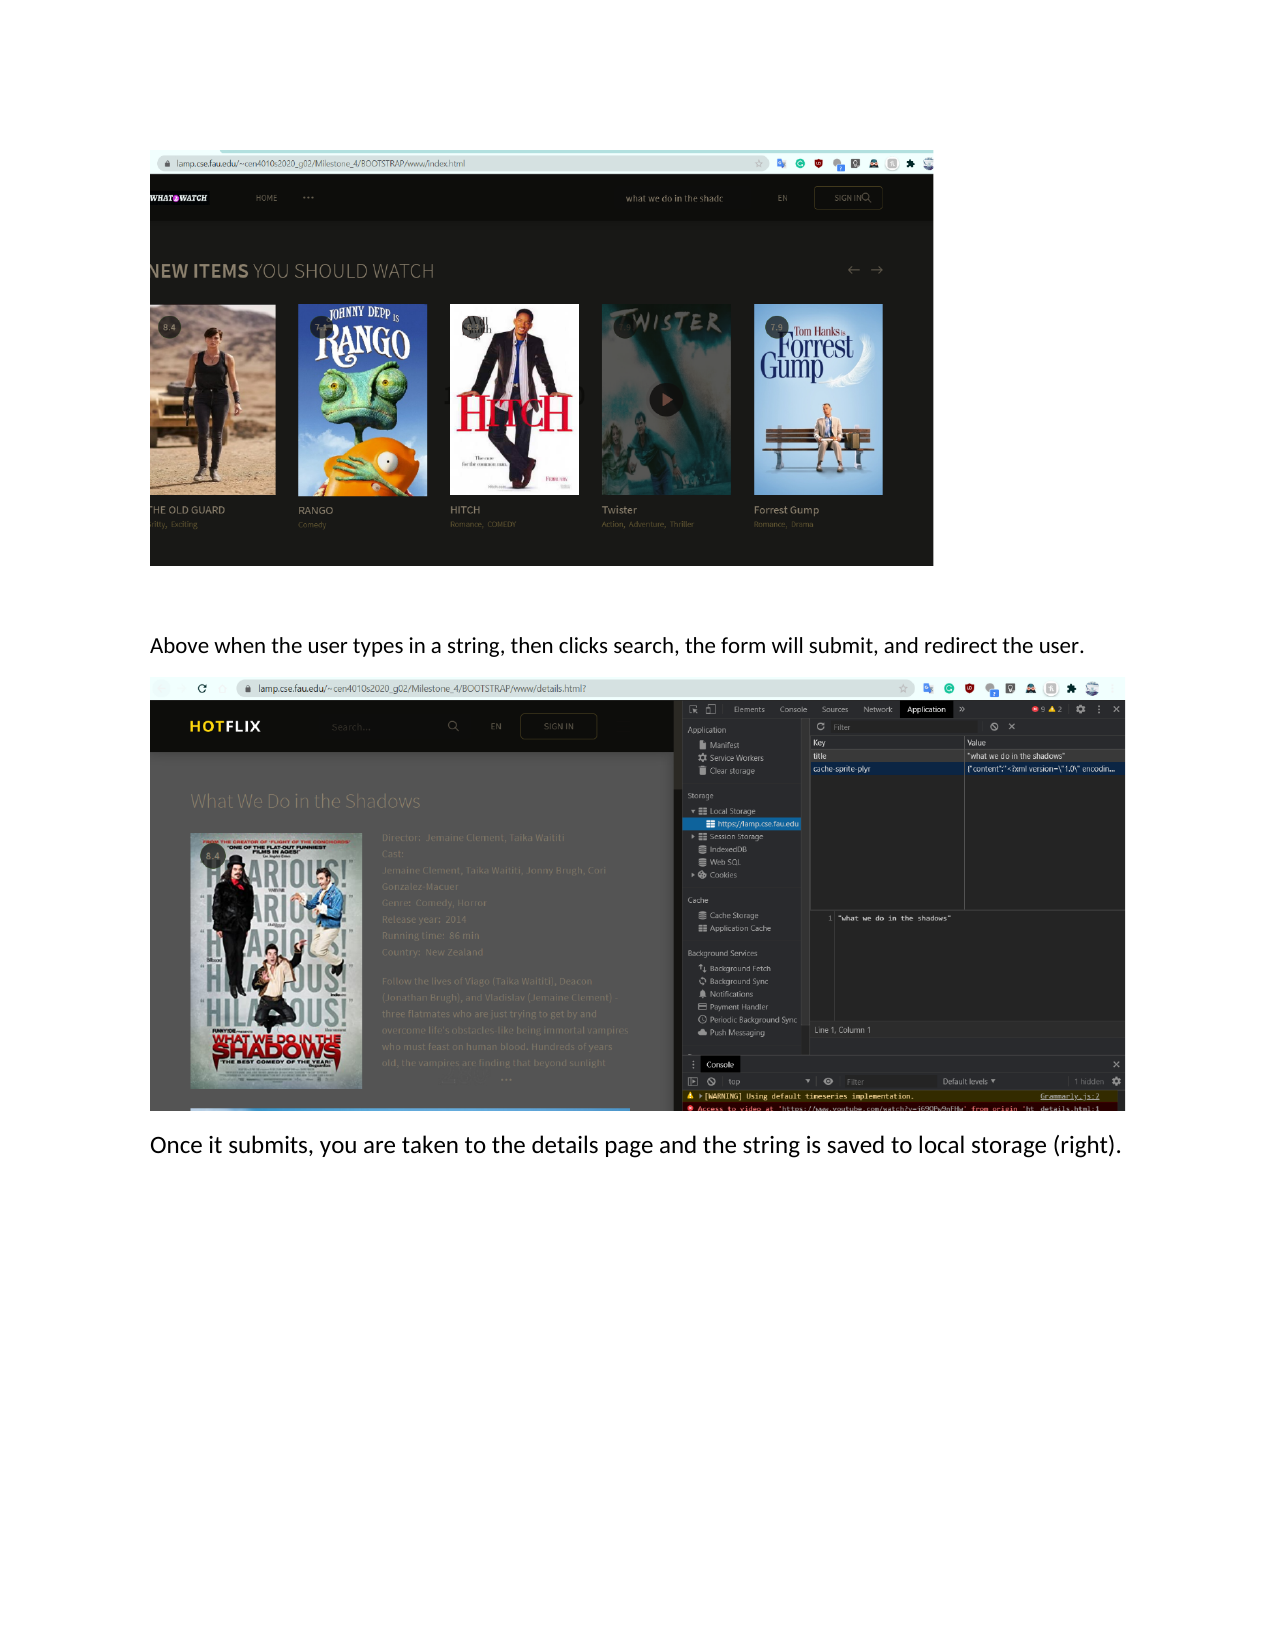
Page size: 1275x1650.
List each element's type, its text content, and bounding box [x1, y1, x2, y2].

picture [150, 150, 934, 566]
picture [150, 677, 1125, 1111]
text Once it submits, you are taken to the details page and the string is saved to local storage (right). [150, 1129, 1125, 1159]
text Above when the user types in a string, then clicks search, the form will submit, and redirect the user. [150, 631, 1125, 659]
